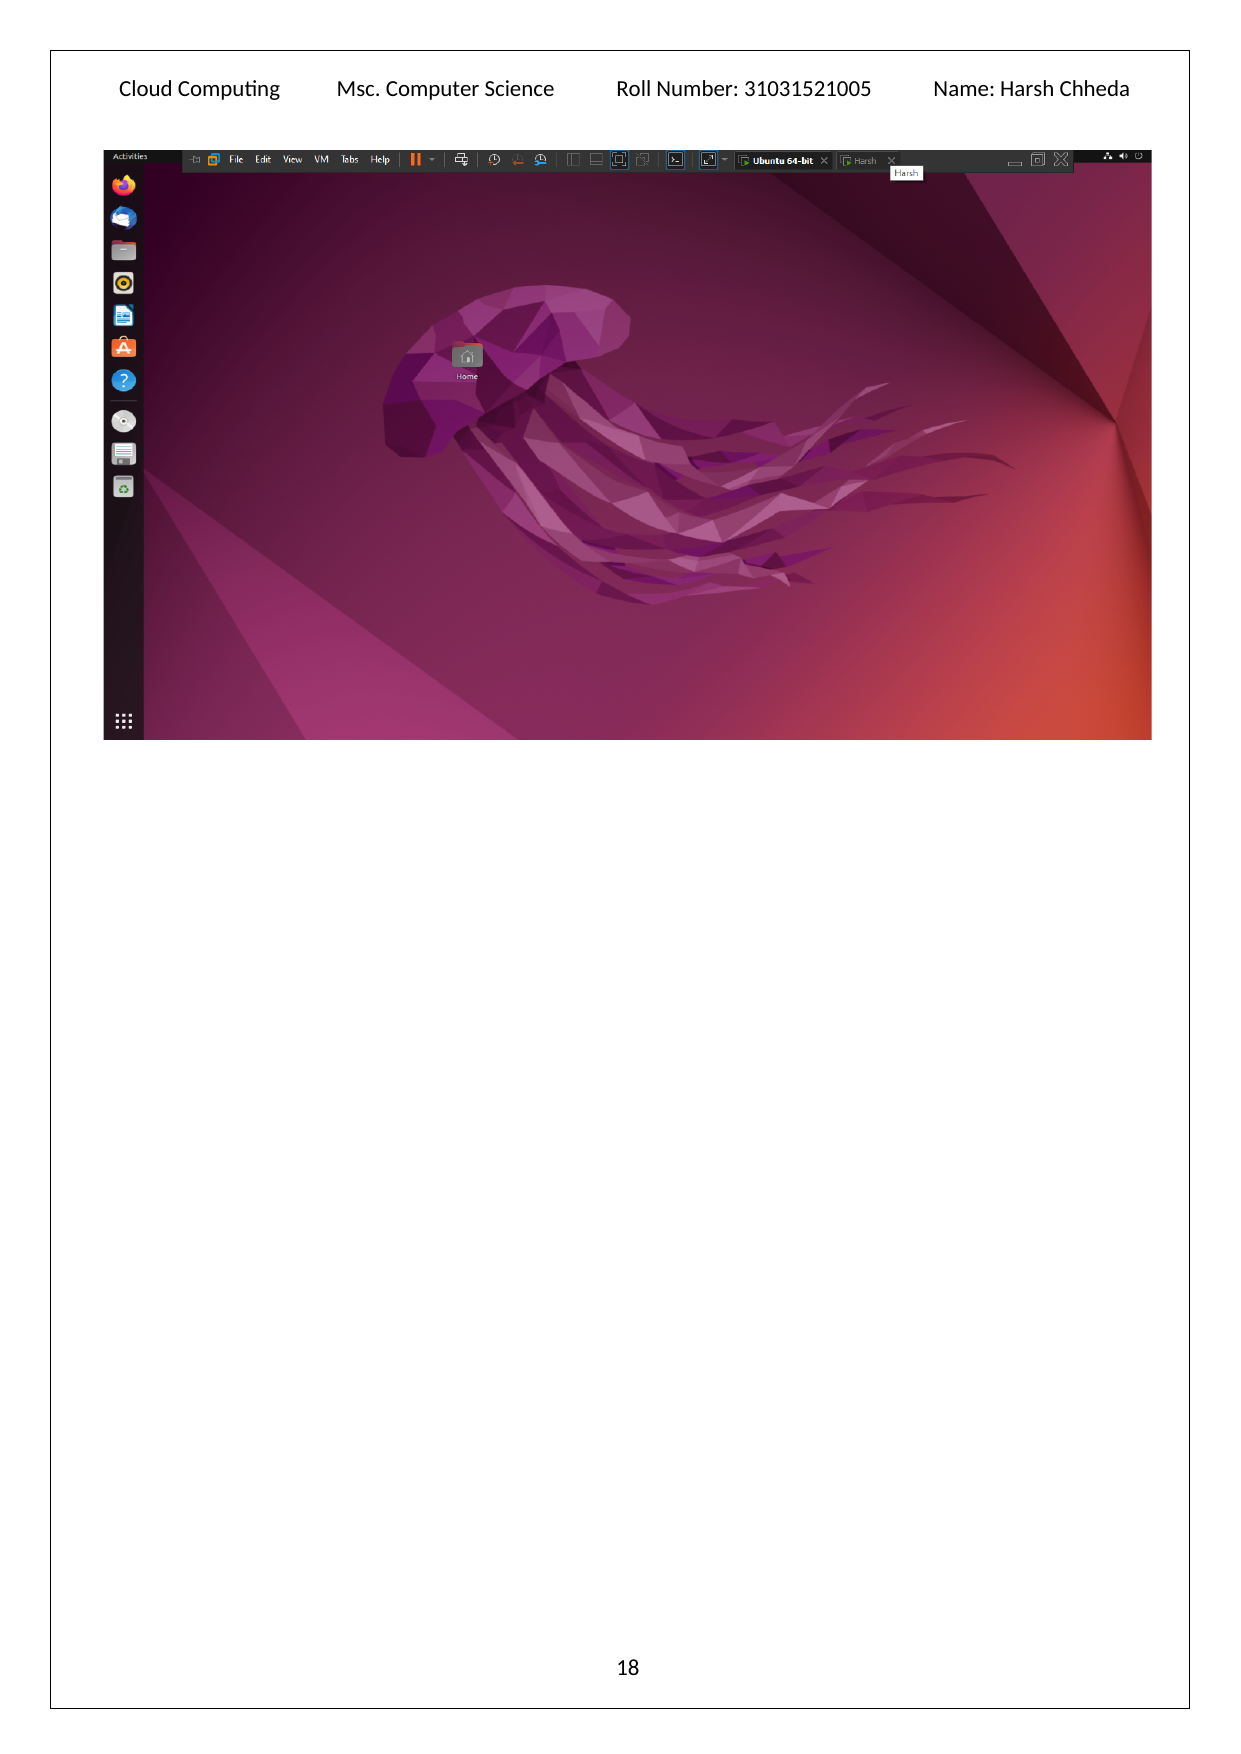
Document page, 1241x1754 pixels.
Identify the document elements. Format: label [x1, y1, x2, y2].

picture [103, 150, 1152, 740]
